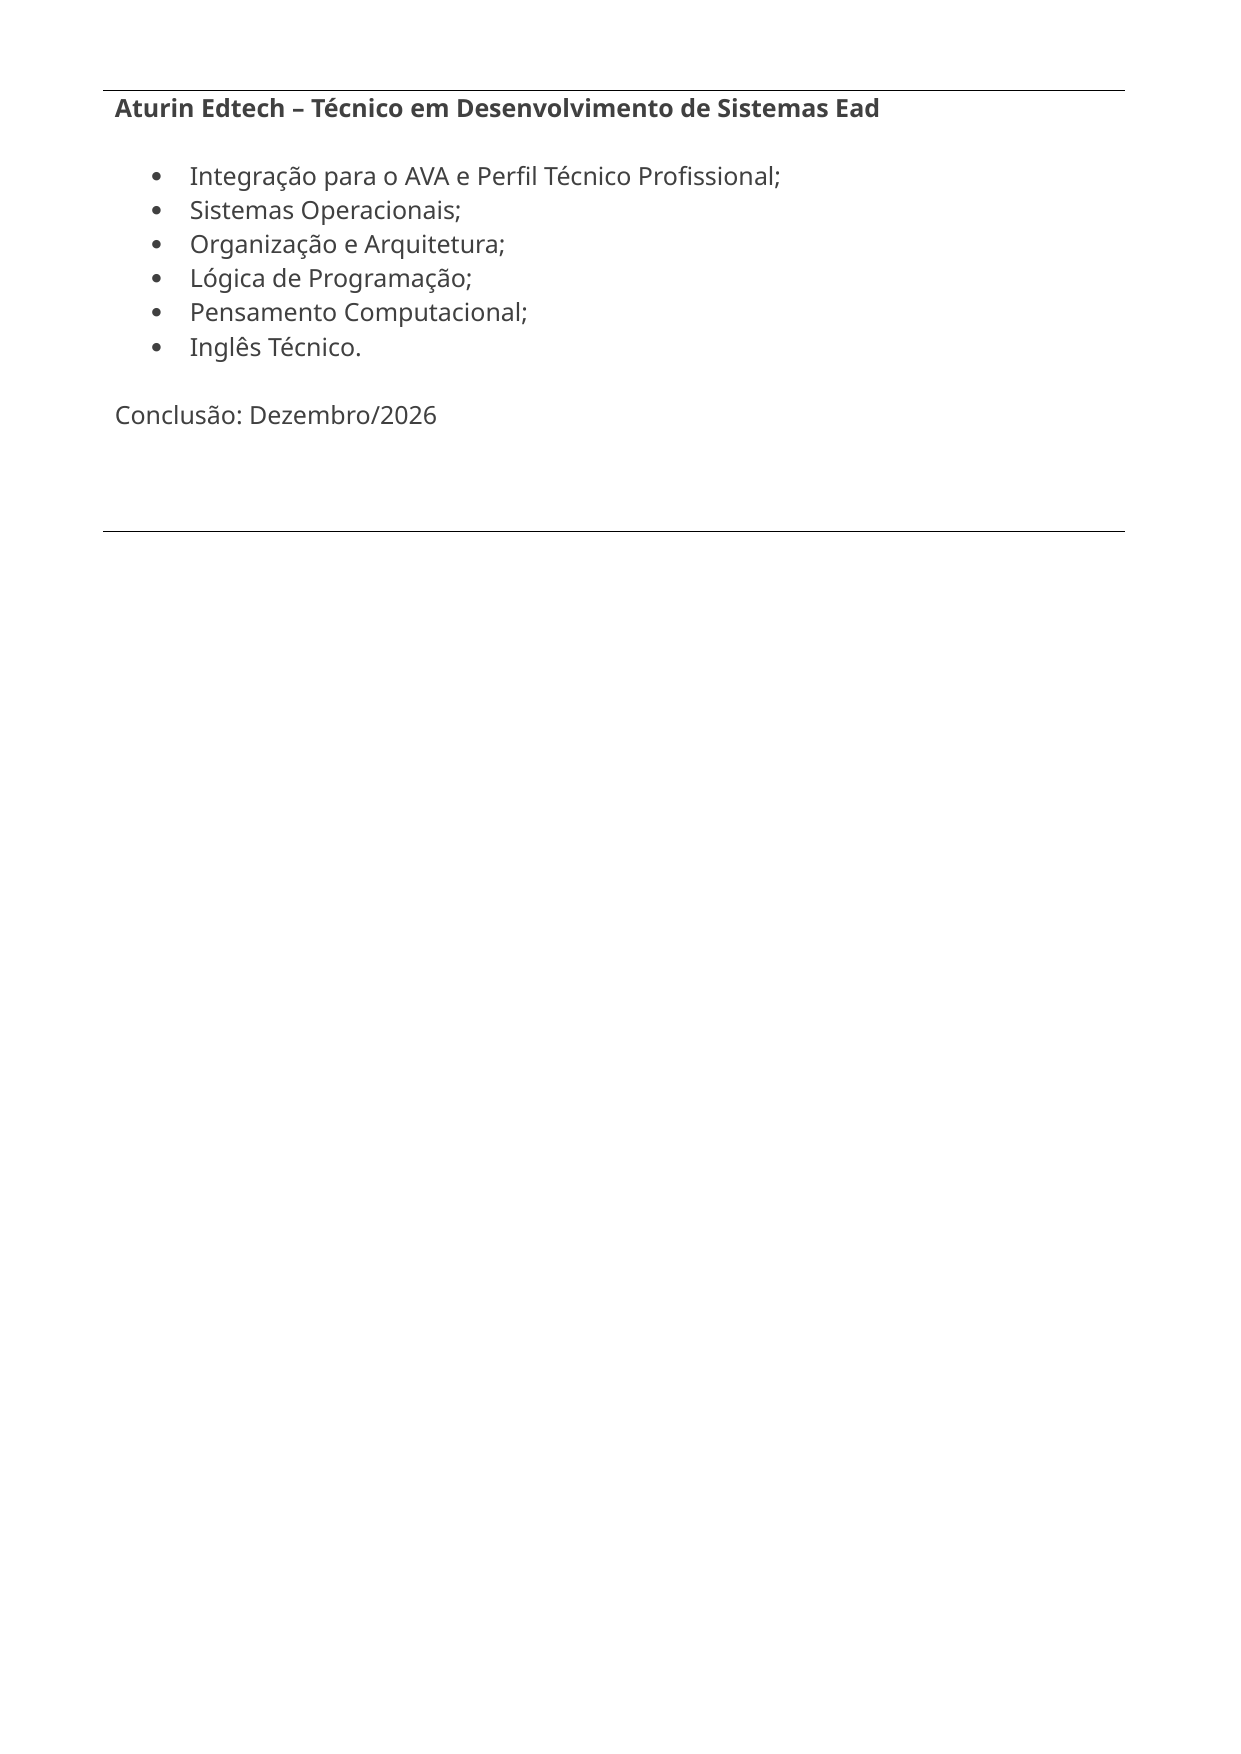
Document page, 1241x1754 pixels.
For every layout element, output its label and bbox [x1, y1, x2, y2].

table_cell [103, 91, 1125, 531]
